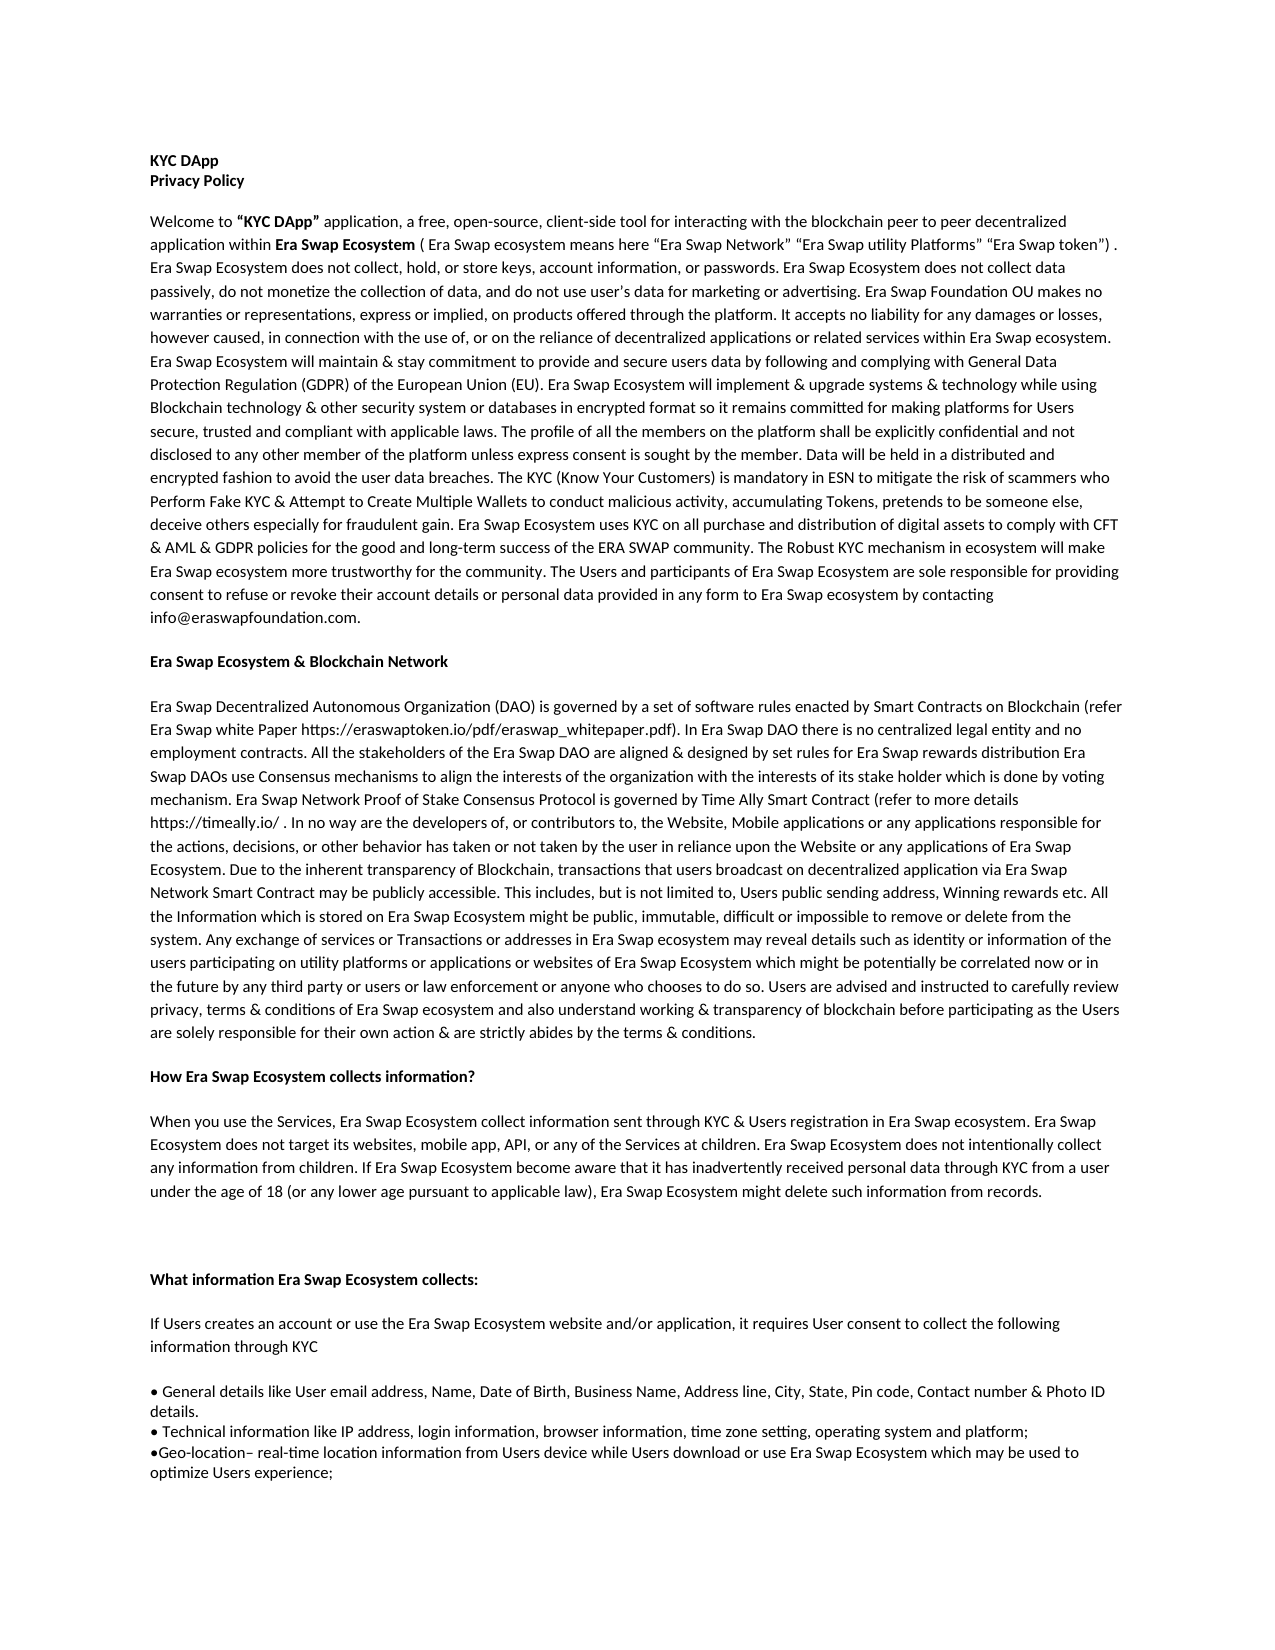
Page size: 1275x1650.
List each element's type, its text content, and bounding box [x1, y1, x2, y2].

text • Technical information like IP address, login information, browser information, time zone setting, operating system and platform; [150, 1422, 1125, 1442]
text When you use the Services, Era Swap Ecosystem collect information sent through KYC & Users registration in Era Swap ecosystem. Era Swap Ecosystem does not target its websites, mobile app, API, or any of the Services at children. Era Swap Ecosystem does not intentionally collect any information from children. If Era Swap Ecosystem become aware that it has inadvertently received personal data through KYC from a user under the age of 18 (or any lower age pursuant to applicable law), Era Swap Ecosystem might delete such information from records. [150, 1111, 1125, 1201]
text KYC DApp [150, 150, 1125, 170]
text Era Swap Decentralized Autonomous Organization (DAO) is governed by a set of software rules enacted by Smart Contracts on Blockchain (refer Era Swap white Paper https://eraswaptoken.io/pdf/eraswap_whitepaper.pdf). In Era Swap DAO there is no centralized legal entity and no employment contracts. All the stakeholders of the Era Swap DAO are aligned & designed by set rules for Era Swap rewards distribution Era Swap DAOs use Consensus mechanisms to align the interests of the organization with the interests of its stake holder which is done by voting mechanism. Era Swap Network Proof of Stake Consensus Protocol is governed by Time Ally Smart Contract (refer to more details https://timeally.io/ . In no way are the developers of, or contributors to, the Website, Mobile applications or any applications responsible for the actions, decisions, or other behavior has taken or not taken by the user in reliance upon the Website or any applications of Era Swap Ecosystem. Due to the inherent transparency of Blockchain, transactions that users broadcast on decentralized application via Era Swap Network Smart Contract may be publicly accessible. This includes, but is not limited to, Users public sending address, Winning rewards etc. All the Information which is stored on Era Swap Ecosystem might be public, immutable, difficult or impossible to remove or delete from the system. Any exchange of services or Transactions or addresses in Era Swap ecosystem may reveal details such as identity or information of the users participating on utility platforms or applications or websites of Era Swap Ecosystem which might be potentially be correlated now or in the future by any third party or users or law enforcement or anyone who chooses to do so. Users are advised and instructed to carefully review privacy, terms & conditions of Era Swap ecosystem and also understand working & transparency of blockchain before participating as the Users are solely responsible for their own action & are strictly abides by the terms & conditions. [150, 696, 1125, 1043]
text •Geo-location– real-time location information from Users device while Users download or use Era Swap Ecosystem which may be used to optimize Users experience; [150, 1442, 1125, 1482]
text If Users creates an account or use the Era Swap Ecosystem website and/or application, it requires User consent to collect the following information through KYC [150, 1313, 1125, 1357]
text Welcome to “KYC DApp” application, a free, open-source, client-side tool for interacting with the blockchain peer to peer decentralized application within Era Swap Ecosystem ( Era Swap ecosystem means here “Era Swap Network” “Era Swap utility Platforms” “Era Swap token”) . Era Swap Ecosystem does not collect, hold, or store keys, account information, or passwords. Era Swap Ecosystem does not collect data passively, do not monetize the collection of data, and do not use user’s data for marketing or advertising. Era Swap Foundation OU makes no warranties or representations, express or implied, on products offered through the platform. It accepts no liability for any damages or losses, however caused, in connection with the use of, or on the reliance of decentralized applications or related services within Era Swap ecosystem. Era Swap Ecosystem will maintain & stay commitment to provide and secure users data by following and complying with General Data Protection Regulation (GDPR) of the European Union (EU). Era Swap Ecosystem will implement & upgrade systems & technology while using Blockchain technology & other security system or databases in encrypted format so it remains committed for making platforms for Users secure, trusted and compliant with applicable laws. The profile of all the members on the platform shall be explicitly confidential and not disclosed to any other member of the platform unless express consent is sought by the member. Data will be held in a distributed and encrypted fashion to avoid the user data breaches. The KYC (Know Your Customers) is mandatory in ESN to mitigate the risk of scammers who Perform Fake KYC & Attempt to Create Multiple Wallets to conduct malicious activity, accumulating Tokens, pretends to be someone else, deceive others especially for fraudulent gain. Era Swap Ecosystem uses KYC on all purchase and distribution of digital assets to comply with CFT & AML & GDPR policies for the good and long-term success of the ERA SWAP community. The Robust KYC mechanism in ecosystem will make Era Swap ecosystem more trustworthy for the community. The Users and participants of Era Swap Ecosystem are sole responsible for providing consent to refuse or revoke their account details or personal data provided in any form to Era Swap ecosystem by contacting info@eraswapfoundation.com. [150, 211, 1125, 628]
text Privacy Policy [150, 170, 1125, 191]
text What information Era Swap Ecosystem collects: [150, 1269, 1125, 1289]
text How Era Swap Ecosystem collects information? [150, 1067, 1125, 1087]
text Era Swap Ecosystem & Blockchain Network [150, 652, 1125, 672]
text • General details like User email address, Name, Date of Birth, Business Name, Address line, City, State, Pin code, Contact number & Photo ID details. [150, 1381, 1125, 1422]
